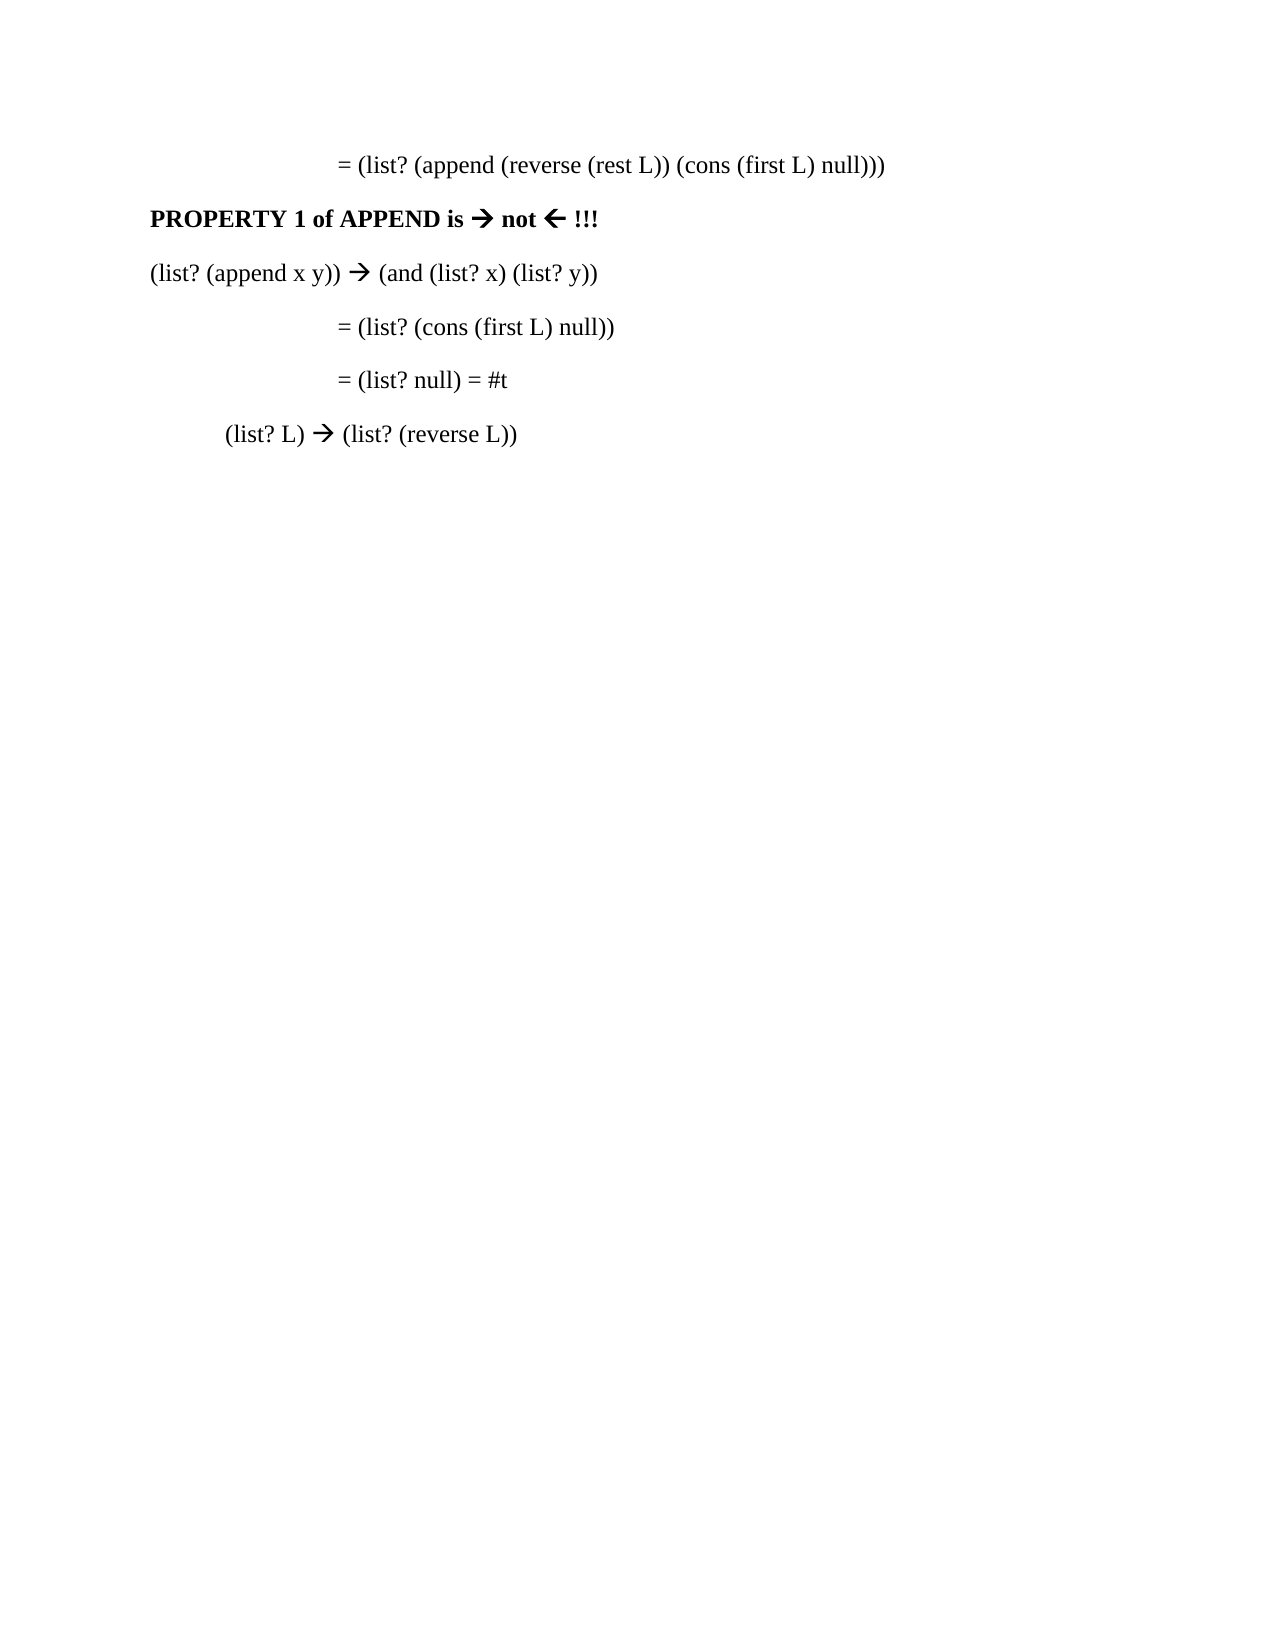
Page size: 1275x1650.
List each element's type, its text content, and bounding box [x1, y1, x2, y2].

text = (list? (cons (first L) null)) [150, 312, 1125, 340]
text (list? (append x y)) (and (list? x) (list? y)) [150, 258, 1125, 286]
text (list? L) (list? (reverse L)) [150, 419, 1125, 448]
text PROPERTY 1 of APPEND is not !!! [150, 204, 1125, 233]
text = (list? (append (reverse (rest L)) (cons (first L) null))) [150, 150, 1125, 179]
text = (list? null) = #t [150, 365, 1125, 394]
